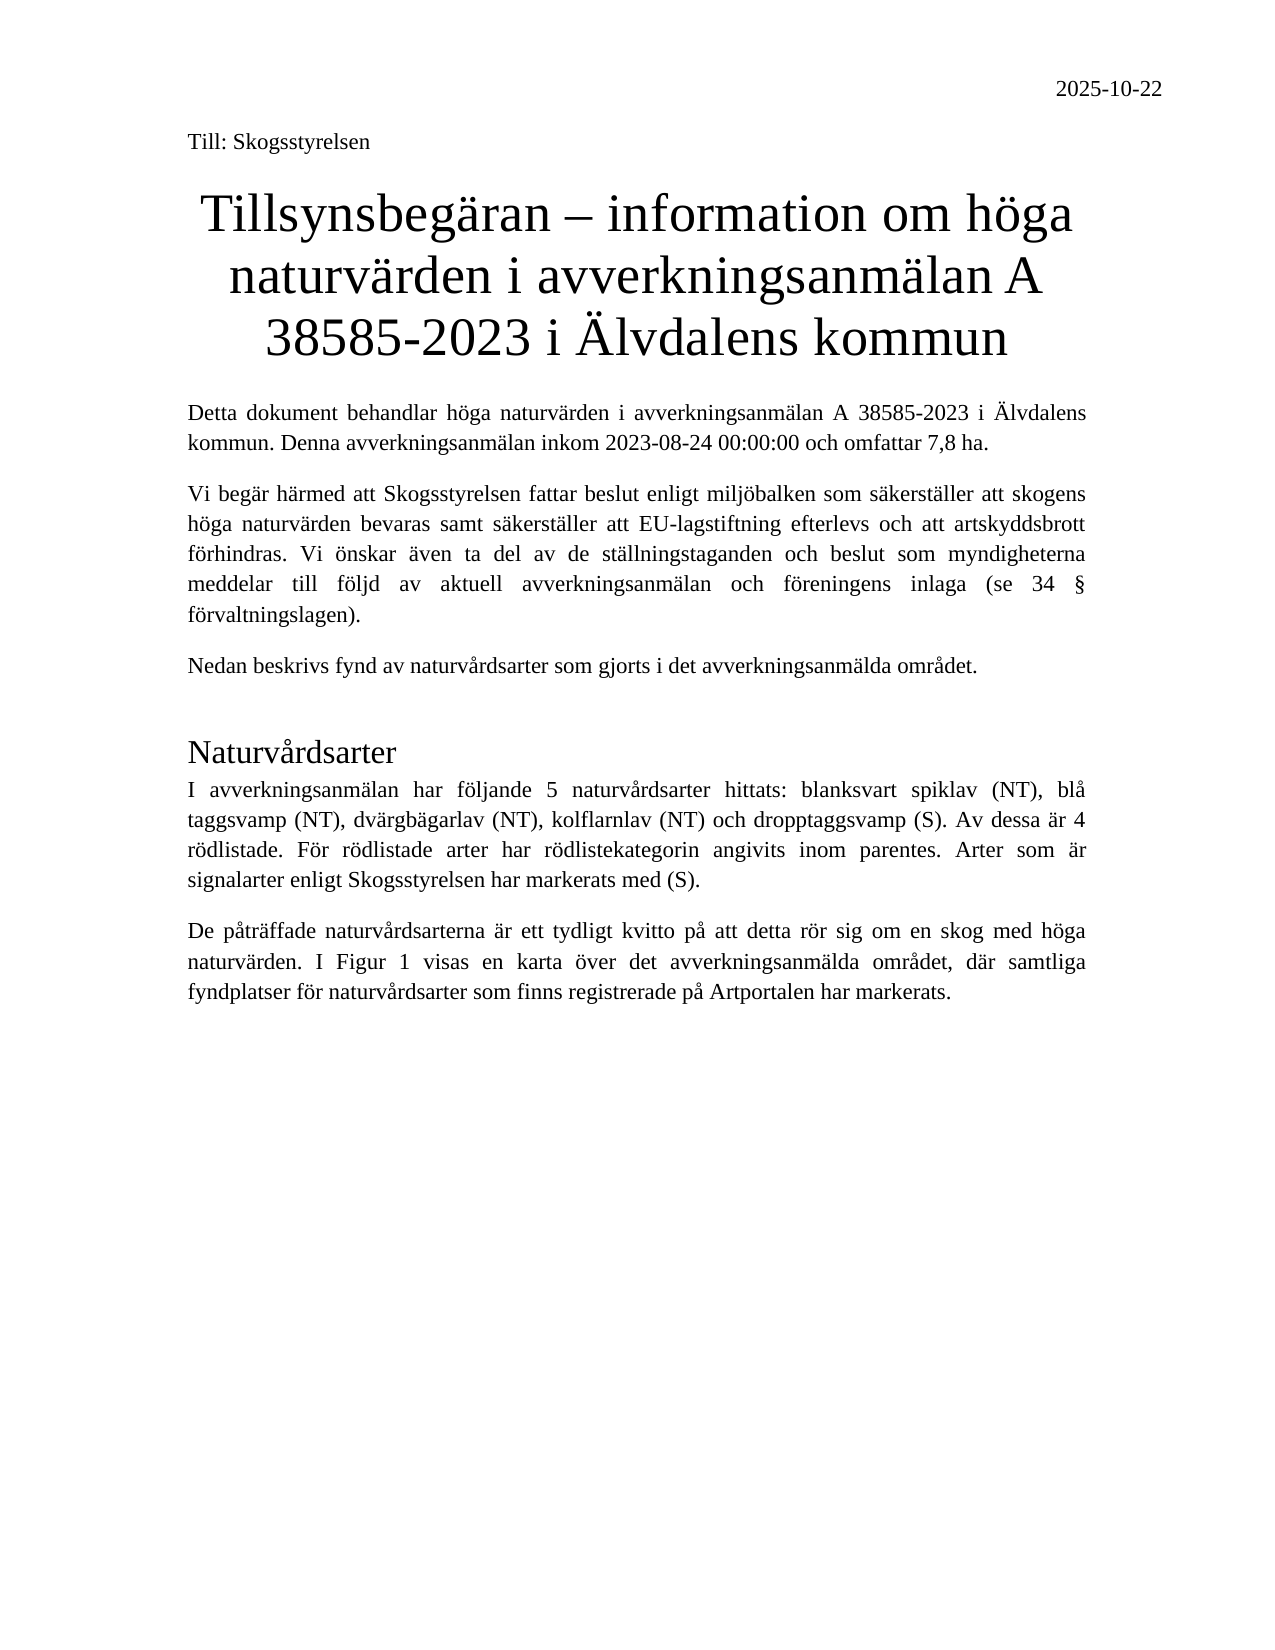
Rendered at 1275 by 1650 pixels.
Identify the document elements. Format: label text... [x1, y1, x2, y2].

subtitle Naturvårdsarter [187, 732, 1087, 770]
text Vi begär härmed att Skogsstyrelsen fattar beslut enligt miljöbalken som säkerställer att skogens höga naturvärden bevaras samt säkerställer att EU-lagstiftning efterlevs och att artskyddsbrott förhindras. Vi önskar även ta del av de ställningstaganden och beslut som myndigheterna meddelar till följd av aktuell avverkningsanmälan och föreningens inlaga (se 34 § förvaltningslagen). [187, 480, 1087, 627]
text I avverkningsanmälan har följande 5 naturvårdsarter hittats: blanksvart spiklav (NT), blå taggsvamp (NT), dvärgbägarlav (NT), kolflarnlav (NT) och dropptaggsvamp (S). Av dessa är 4 rödlistade. För rödlistade arter har rödlistekategorin angivits inom parentes. Arter som är signalarter enligt Skogsstyrelsen har markerats med (S). [187, 776, 1087, 893]
title Tillsynsbegäran – information om höga naturvärden i avverkningsanmälan A 38585-2023 i Älvdalens kommun [187, 180, 1087, 367]
text Nedan beskrivs fynd av naturvårdsarter som gjorts i det avverkningsanmälda området. [187, 652, 1087, 678]
text De påträffade naturvårdsarterna är ett tydligt kvitto på att detta rör sig om en skog med höga naturvärden. I Figur 1 visas en karta över det avverkningsanmälda området, där samtliga fyndplatser för naturvårdsarter som finns registrerade på Artportalen har markerats. [187, 918, 1087, 1004]
text Detta dokument behandlar höga naturvärden i avverkningsanmälan A 38585-2023 i Älvdalens kommun. Denna avverkningsanmälan inkom 2023-08-24 00:00:00 och omfattar 7,8 ha. [187, 398, 1087, 455]
